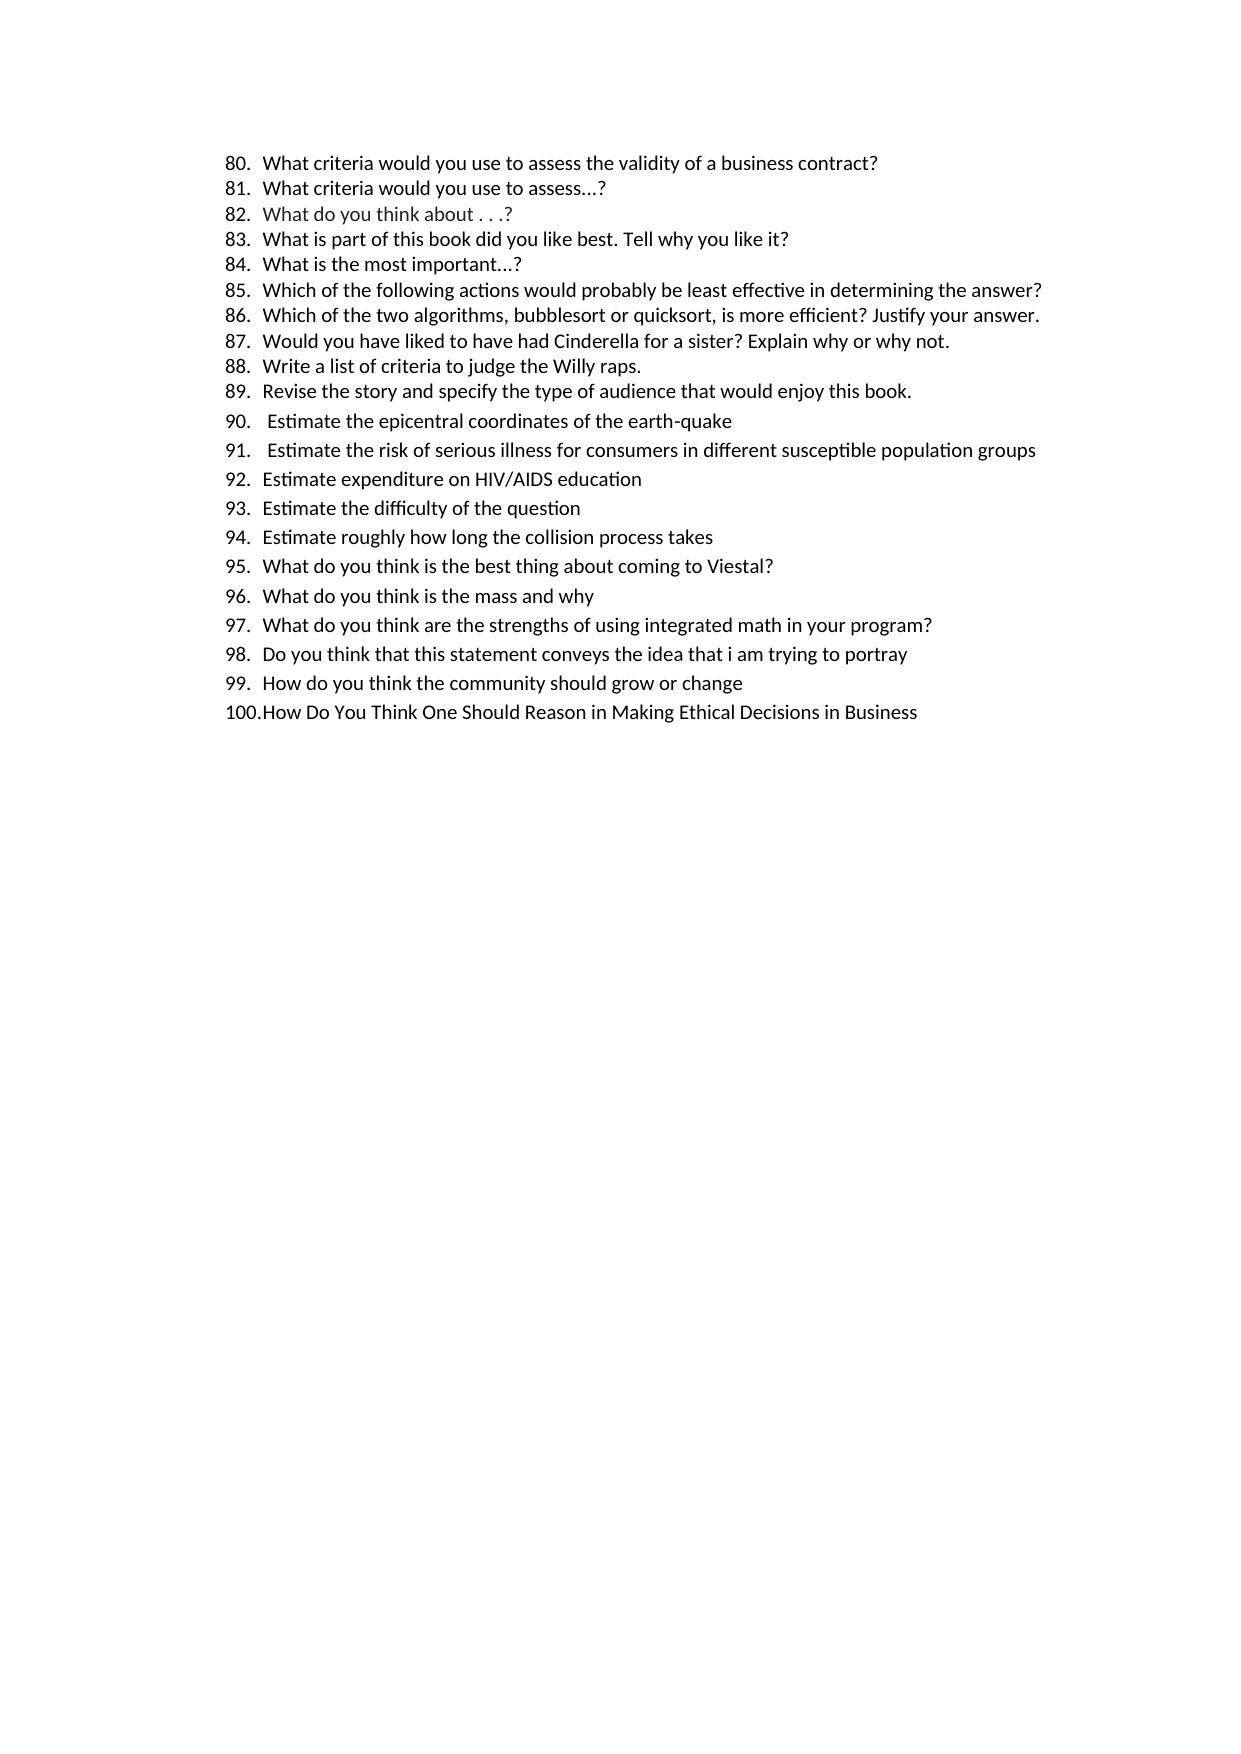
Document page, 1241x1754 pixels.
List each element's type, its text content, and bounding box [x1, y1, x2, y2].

list Which of the two algorithms, bubblesort or quicksort, is more efficient? Justify your answer. [225, 302, 1053, 328]
list Estimate the epicentral coordinates of the earth-quake [225, 408, 1053, 433]
list What do you think about . . .? [225, 201, 1053, 226]
list Which of the following actions would probably be least effective in determining the answer? [225, 277, 1053, 302]
list What is the most important...? [225, 252, 1053, 277]
list Would you have liked to have had Cinderella for a sister? Explain why or why not. [225, 328, 1053, 353]
list Estimate roughly how long the collision process takes [225, 524, 1053, 550]
list What do you think is the mass and why [225, 583, 1053, 608]
list What do you think is the best thing about coming to Viestal? [225, 554, 1053, 579]
list Estimate the difficulty of the question [225, 495, 1053, 521]
list What criteria would you use to assess the validity of a business contract? [225, 150, 1047, 175]
list What criteria would you use to assess...? [225, 175, 1053, 201]
list Do you think that this statement conveys the idea that i am trying to portray [225, 641, 1053, 667]
list How do you think the community should grow or change [225, 670, 1053, 696]
list Revise the story and specify the type of audience that would enjoy this book. [225, 379, 1053, 404]
list Write a list of criteria to judge the Willy raps. [225, 353, 1053, 379]
list Estimate expenditure on HIV/AIDS education [225, 466, 1053, 492]
list What is part of this book did you like best. Tell why you like it? [225, 226, 1047, 252]
list What do you think are the strengths of using integrated math in your program? [225, 612, 1053, 637]
list How Do You Think One Should Reason in Making Ethical Decisions in Business [225, 699, 1053, 725]
list Estimate the risk of serious illness for consumers in different susceptible population groups [225, 437, 1053, 462]
